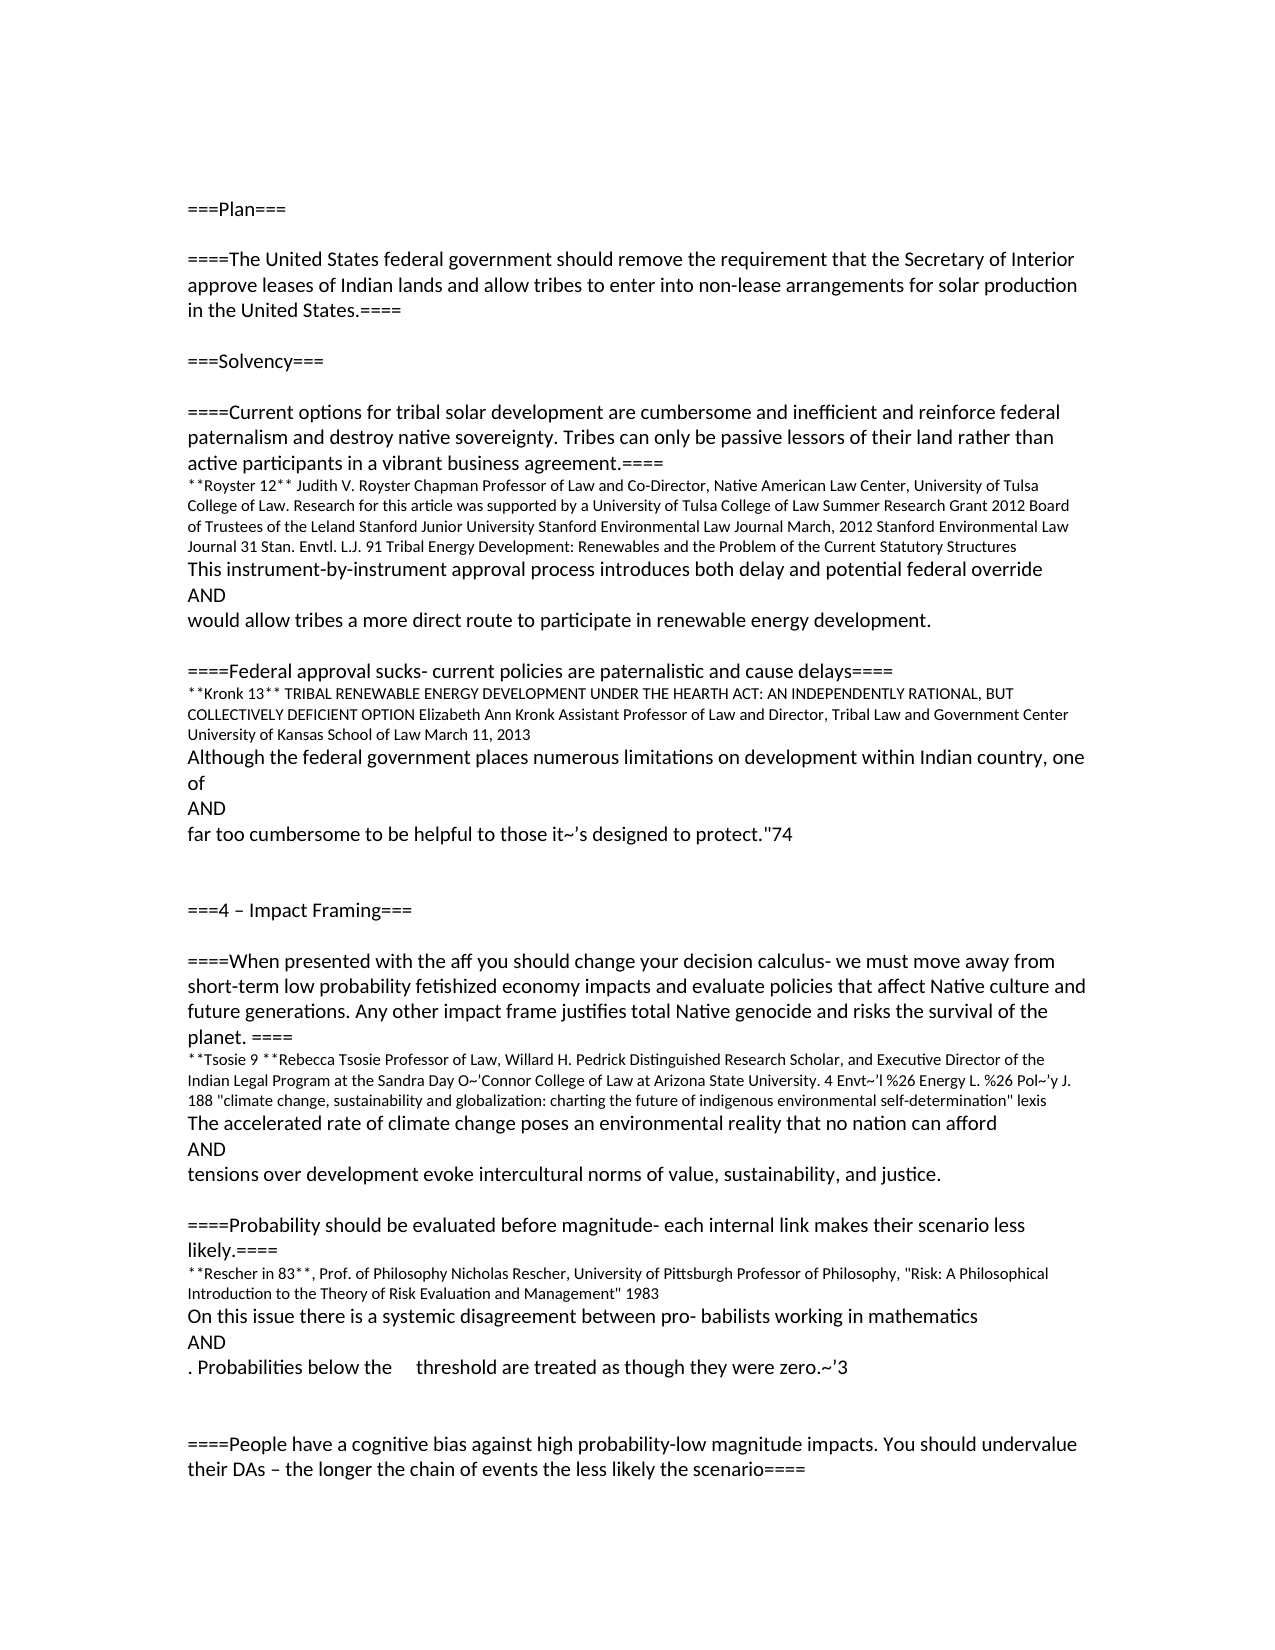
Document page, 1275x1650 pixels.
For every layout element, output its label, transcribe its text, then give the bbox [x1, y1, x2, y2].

text ===Solvency=== [187, 348, 1087, 374]
text The accelerated rate of climate change poses an environmental reality that no nation can afford [187, 1111, 1087, 1136]
text far too cumbersome to be helpful to those it~’s designed to protect."74 [187, 821, 1087, 846]
text ===4 – Impact Framing=== [187, 897, 1087, 922]
text ====People have a cognitive bias against high probability-low magnitude impacts. You should undervalue their DAs – the longer the chain of events the less likely the scenario==== [187, 1431, 1087, 1482]
text **Tsosie 9 **Rebecca Tsosie Professor of Law, Willard H. Pedrick Distinguished Research Scholar, and Executive Director of the Indian Legal Program at the Sandra Day O~’Connor College of Law at Arizona State University. 4 Envt~’l %26 Energy L. %26 Pol~’y J. 188 "climate change, sustainability and globalization: charting the future of indigenous environmental self-determination" lexis [187, 1049, 1087, 1111]
text would allow tribes a more direct route to participate in renewable energy development. [187, 607, 1087, 633]
text On this issue there is a systemic disagreement between pro- babilists working in mathematics [187, 1304, 1087, 1329]
text AND [187, 1136, 1087, 1161]
text tensions over development evoke intercultural norms of value, sustainability, and justice. [187, 1161, 1087, 1187]
text AND [187, 1329, 1087, 1354]
text ====The United States federal government should remove the requirement that the Secretary of Interior approve leases of Indian lands and allow tribes to enter into non-lease arrangements for solar production in the United States.==== [187, 247, 1087, 323]
text This instrument-by-instrument approval process introduces both delay and potential federal override [187, 557, 1087, 582]
text **Rescher in 83**, Prof. of Philosophy Nicholas Rescher, University of Pittsburgh Professor of Philosophy, "Risk: A Philosophical Introduction to the Theory of Risk Evaluation and Management" 1983 [187, 1263, 1087, 1304]
text **Kronk 13** TRIBAL RENEWABLE ENERGY DEVELOPMENT UNDER THE HEARTH ACT: AN INDEPENDENTLY RATIONAL, BUT COLLECTIVELY DEFICIENT OPTION Elizabeth Ann Kronk Assistant Professor of Law and Director, Tribal Law and Government Center University of Kansas School of Law March 11, 2013 [187, 684, 1087, 744]
text ====Probability should be evaluated before magnitude- each internal link makes their scenario less likely.==== [187, 1212, 1087, 1263]
text ===Plan=== [187, 196, 1087, 221]
text . Probabilities below the threshold are treated as though they were zero.~’3 [187, 1354, 1087, 1380]
text ====Federal approval sucks- current policies are paternalistic and cause delays==== [187, 658, 1087, 684]
text Although the federal government places numerous limitations on development within Indian country, one of [187, 744, 1087, 795]
text ====When presented with the aff you should change your decision calculus- we must move away from short-term low probability fetishized economy impacts and evaluate policies that affect Native culture and future generations. Any other impact frame justifies total Native genocide and risks the survival of the planet. ==== [187, 948, 1087, 1049]
text ====Current options for tribal solar development are cumbersome and inefficient and reinforce federal paternalism and destroy native sovereignty. Tribes can only be passive lessors of their land rather than active participants in a vibrant business agreement.==== [187, 399, 1087, 475]
text **Royster 12** Judith V. Royster Chapman Professor of Law and Co-Director, Native American Law Center, University of Tulsa College of Law. Research for this article was supported by a University of Tulsa College of Law Summer Research Grant 2012 Board of Trustees of the Leland Stanford Junior University Stanford Environmental Law Journal March, 2012 Stanford Environmental Law Journal 31 Stan. Envtl. L.J. 91 Tribal Energy Development: Renewables and the Problem of the Current Statutory Structures [187, 475, 1087, 557]
text AND [187, 582, 1087, 607]
text AND [187, 795, 1087, 821]
